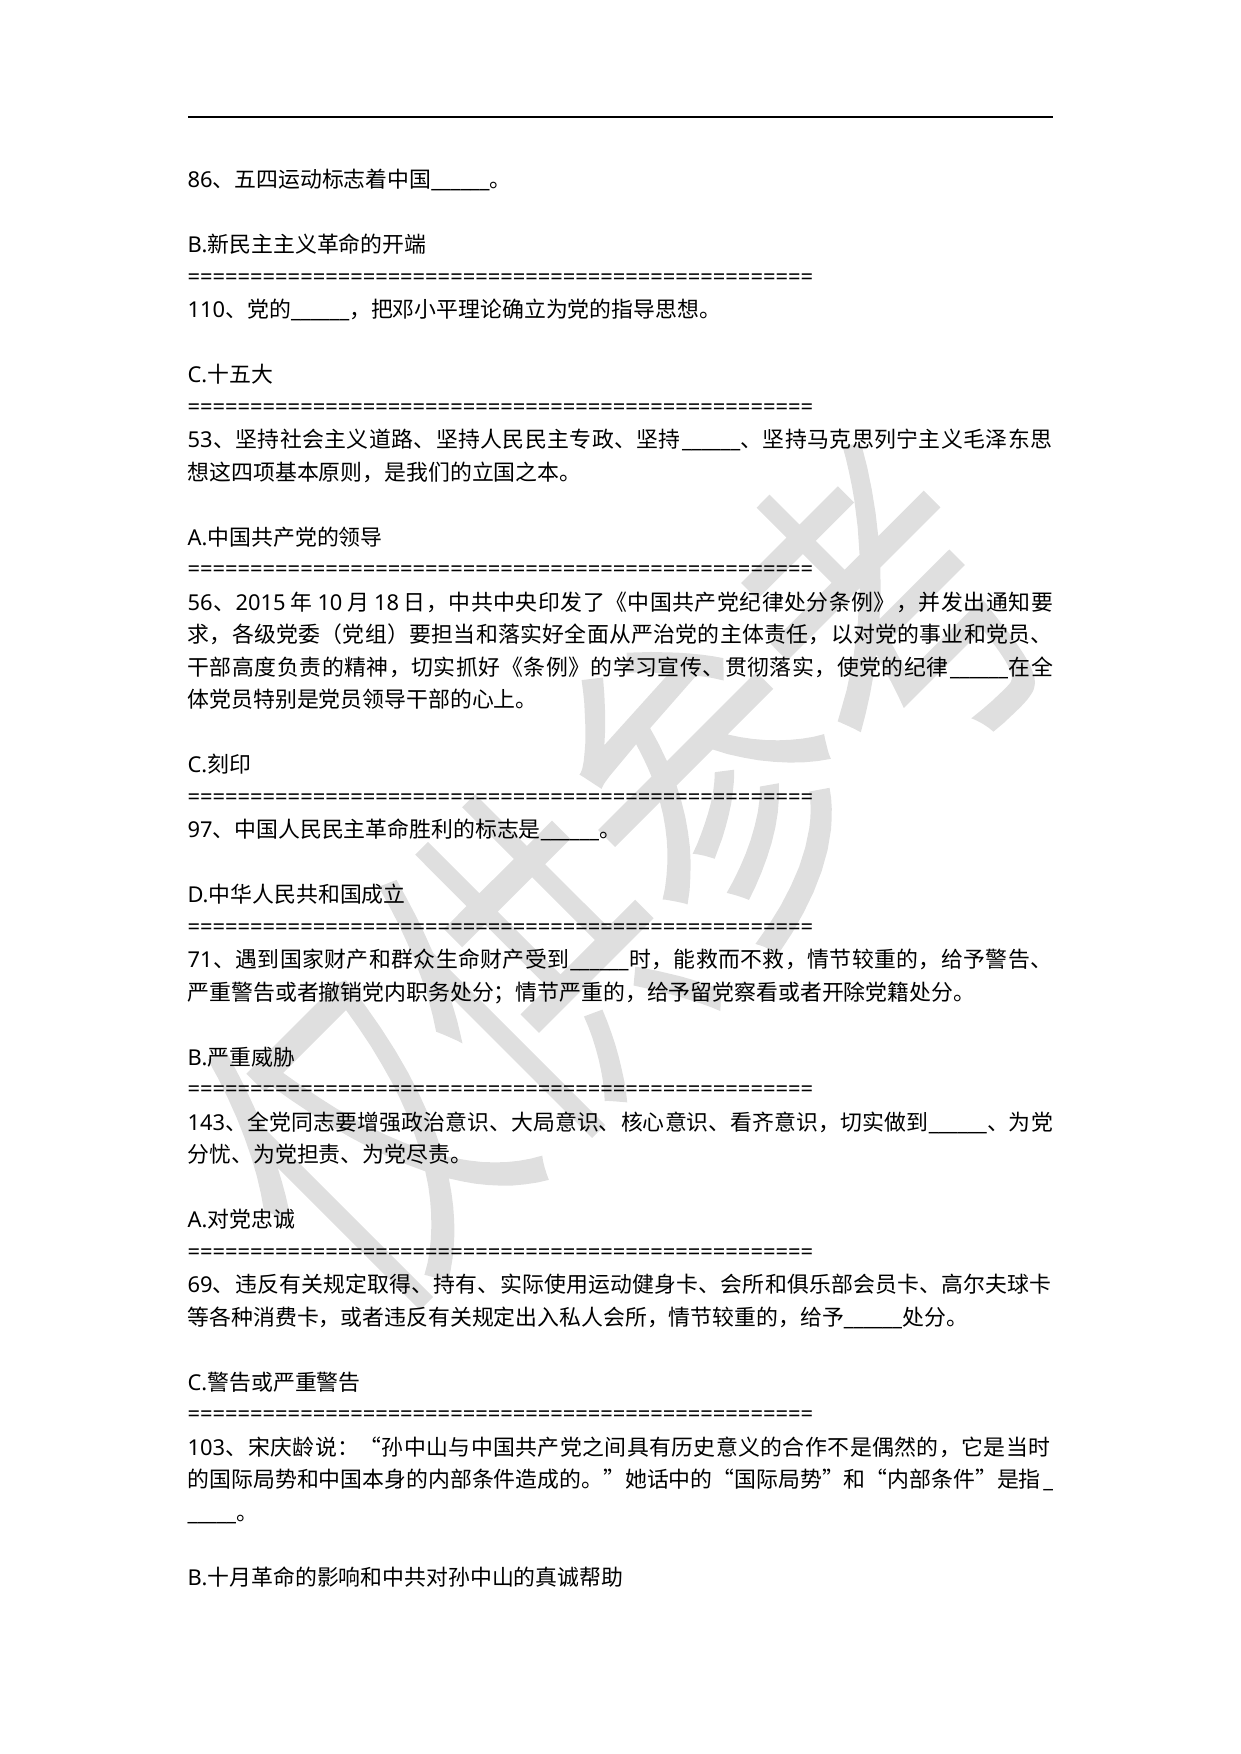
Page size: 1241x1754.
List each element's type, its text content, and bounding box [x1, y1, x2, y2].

text ================================================== [187, 909, 1053, 942]
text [187, 259, 1053, 292]
text C.警告或严重警告 [187, 1364, 1053, 1397]
text 103、宋庆龄说：“孙中山与中国共产党之间具有历史意义的合作不是偶然的，它是当时的国际局势和中国本身的内部条件造成的。”她话中的“国际局势”和“内部条件”是指______。 [187, 1429, 1053, 1527]
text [187, 389, 1053, 422]
text A.中国共产党的领导 [187, 519, 1053, 552]
text D.中华人民共和国成立 [187, 877, 1053, 909]
text ================================================== [187, 552, 1053, 584]
text 71、遇到国家财产和群众生命财产受到______时，能救而不救，情节较重的，给予警告、严重警告或者撤销党内职务处分；情节严重的，给予留党察看或者开除党籍处分。 [187, 942, 1053, 1007]
text C.十五大 [187, 357, 1053, 389]
text 110、党的______，把邓小平理论确立为党的指导思想。 [187, 292, 1053, 324]
text 86、五四运动标志着中国______。 [187, 162, 1053, 194]
text C.刻印 [187, 747, 1053, 779]
text A.对党忠诚 [187, 1202, 1053, 1234]
text B.新民主主义革命的开端 [187, 227, 1053, 259]
text 56、2015年10月18日，中共中央印发了《中国共产党纪律处分条例》，并发出通知要求，各级党委（党组）要担当和落实好全面从严治党的主体责任，以对党的事业和党员、干部高度负责的精神，切实抓好《条例》的学习宣传、贯彻落实，使党的纪律______在全体党员特别是党员领导干部的心上。 [187, 584, 1053, 714]
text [187, 1397, 1053, 1429]
text ================================================== [187, 779, 1053, 812]
text ================================================== [187, 1234, 1053, 1267]
text ================================================== [187, 1072, 1053, 1104]
text 97、中国人民民主革命胜利的标志是______。 [187, 812, 1053, 844]
text 53、坚持社会主义道路、坚持人民民主专政、坚持______、坚持马克思列宁主义毛泽东思想这四项基本原则，是我们的立国之本。 [187, 422, 1053, 487]
text 69、违反有关规定取得、持有、实际使用运动健身卡、会所和俱乐部会员卡、高尔夫球卡等各种消费卡，或者违反有关规定出入私人会所，情节较重的，给予______处分。 [187, 1267, 1053, 1332]
text B.严重威胁 [187, 1039, 1053, 1072]
text 143、全党同志要增强政治意识、大局意识、核心意识、看齐意识，切实做到______、为党分忧、为党担责、为党尽责。 [187, 1104, 1053, 1169]
text B.十月革命的影响和中共对孙中山的真诚帮助 [187, 1559, 1053, 1592]
